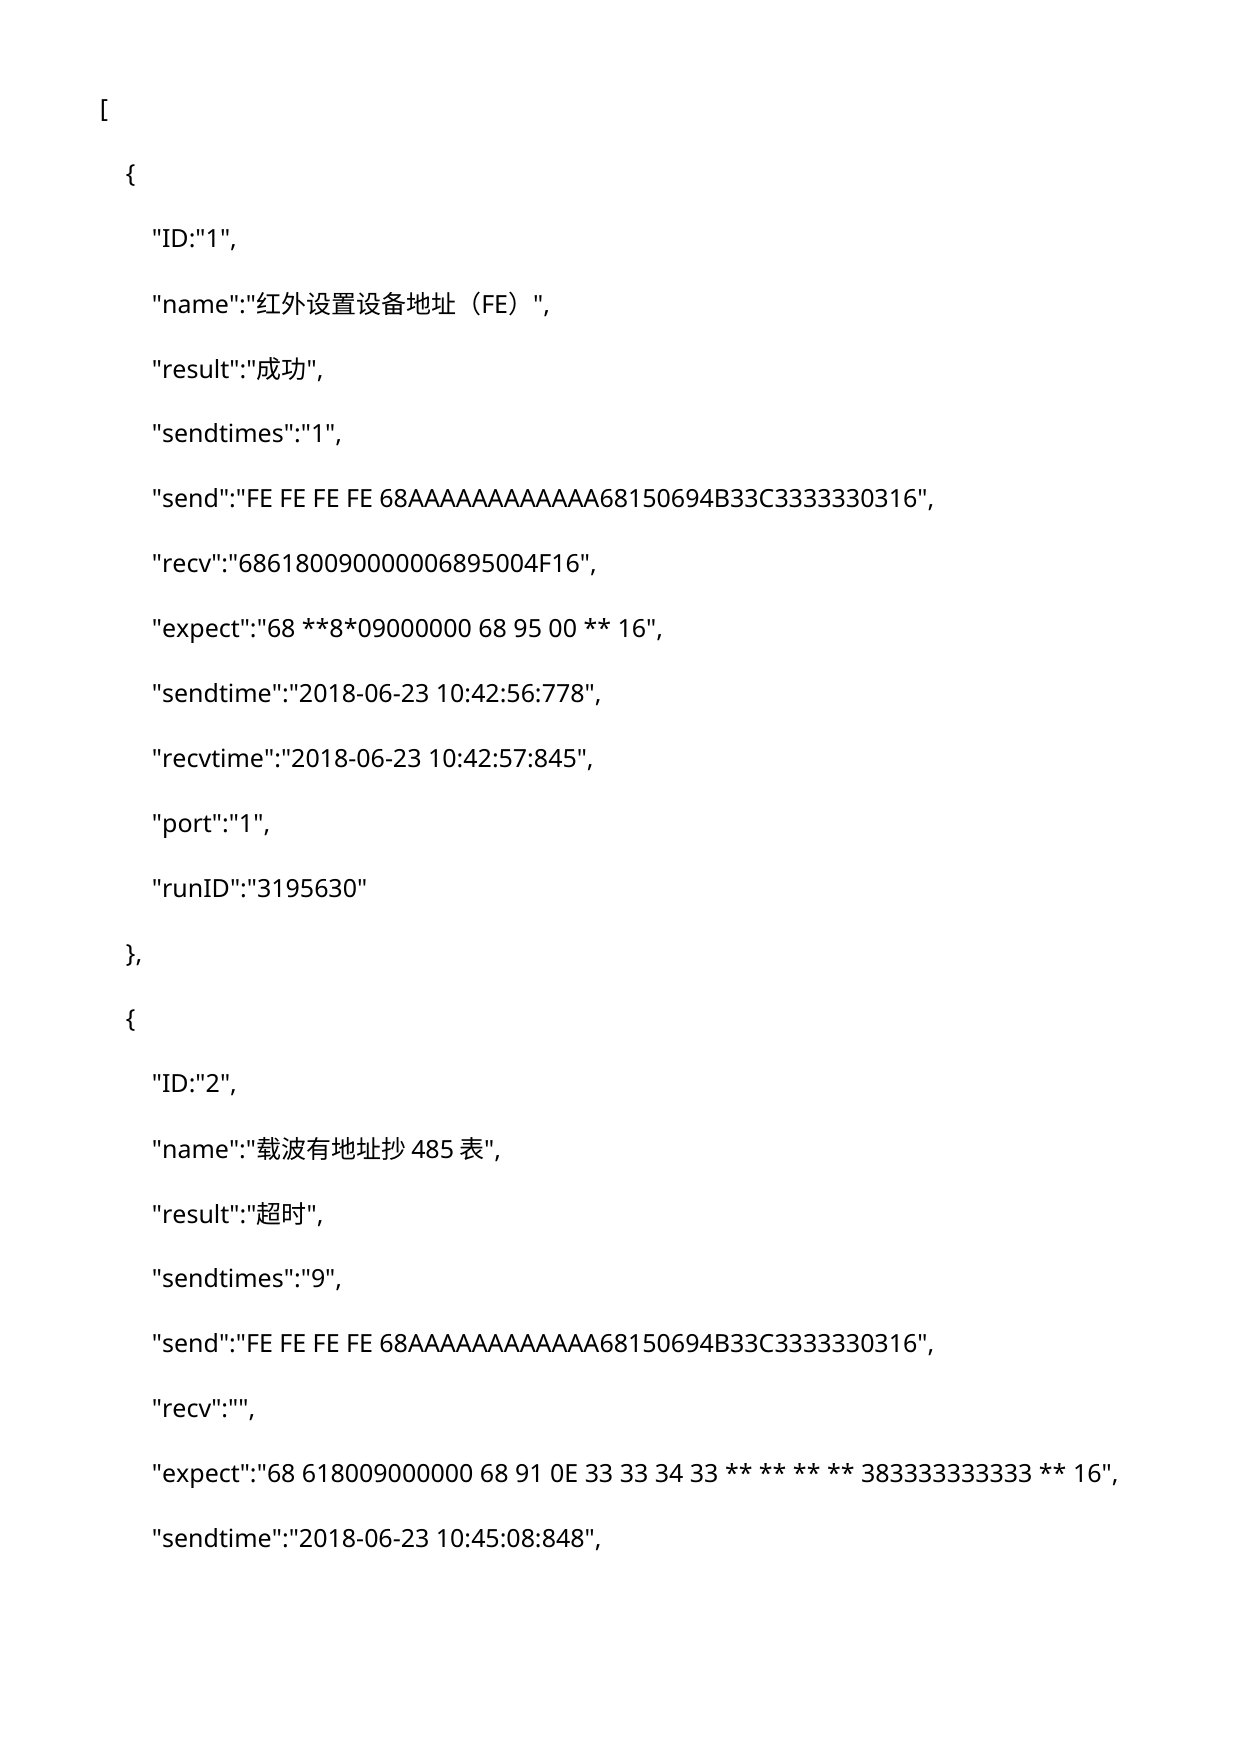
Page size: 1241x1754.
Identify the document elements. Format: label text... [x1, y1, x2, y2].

text "ID:"2", [74, 1050, 1137, 1115]
text "sendtime":"2018-06-23 10:42:56:778", [74, 660, 1137, 725]
text { [74, 140, 1137, 205]
text "name":"红外设置设备地址（FE）", [74, 270, 1137, 335]
text "recvtime":"2018-06-23 10:42:57:845", [74, 725, 1137, 790]
text "name":"载波有地址抄485表", [74, 1115, 1137, 1180]
text "runID":"3195630" [74, 855, 1137, 920]
text "send":"FE FE FE FE 68AAAAAAAAAAAA68150694B33C3333330316", [74, 465, 1137, 530]
text "ID:"1", [74, 205, 1137, 270]
text "sendtime":"2018-06-23 10:45:08:848", [74, 1505, 1137, 1570]
text { [74, 985, 1137, 1050]
text "sendtimes":"1", [74, 400, 1137, 465]
text "recv":"686180090000006895004F16", [74, 530, 1137, 595]
text "recv":"", [74, 1375, 1137, 1440]
text "send":"FE FE FE FE 68AAAAAAAAAAAA68150694B33C3333330316", [74, 1310, 1137, 1375]
text "result":"成功", [74, 335, 1137, 400]
text "expect":"68 **8*09000000 68 95 00 ** 16", [74, 595, 1137, 660]
text "sendtimes":"9", [74, 1245, 1137, 1310]
text }, [74, 920, 1137, 985]
text [ [74, 75, 1137, 140]
text "port":"1", [74, 790, 1137, 855]
text "expect":"68 618009000000 68 91 0E 33 33 34 33 ** ** ** ** 383333333333 ** 16", [74, 1440, 1137, 1505]
text "result":"超时", [74, 1180, 1137, 1245]
